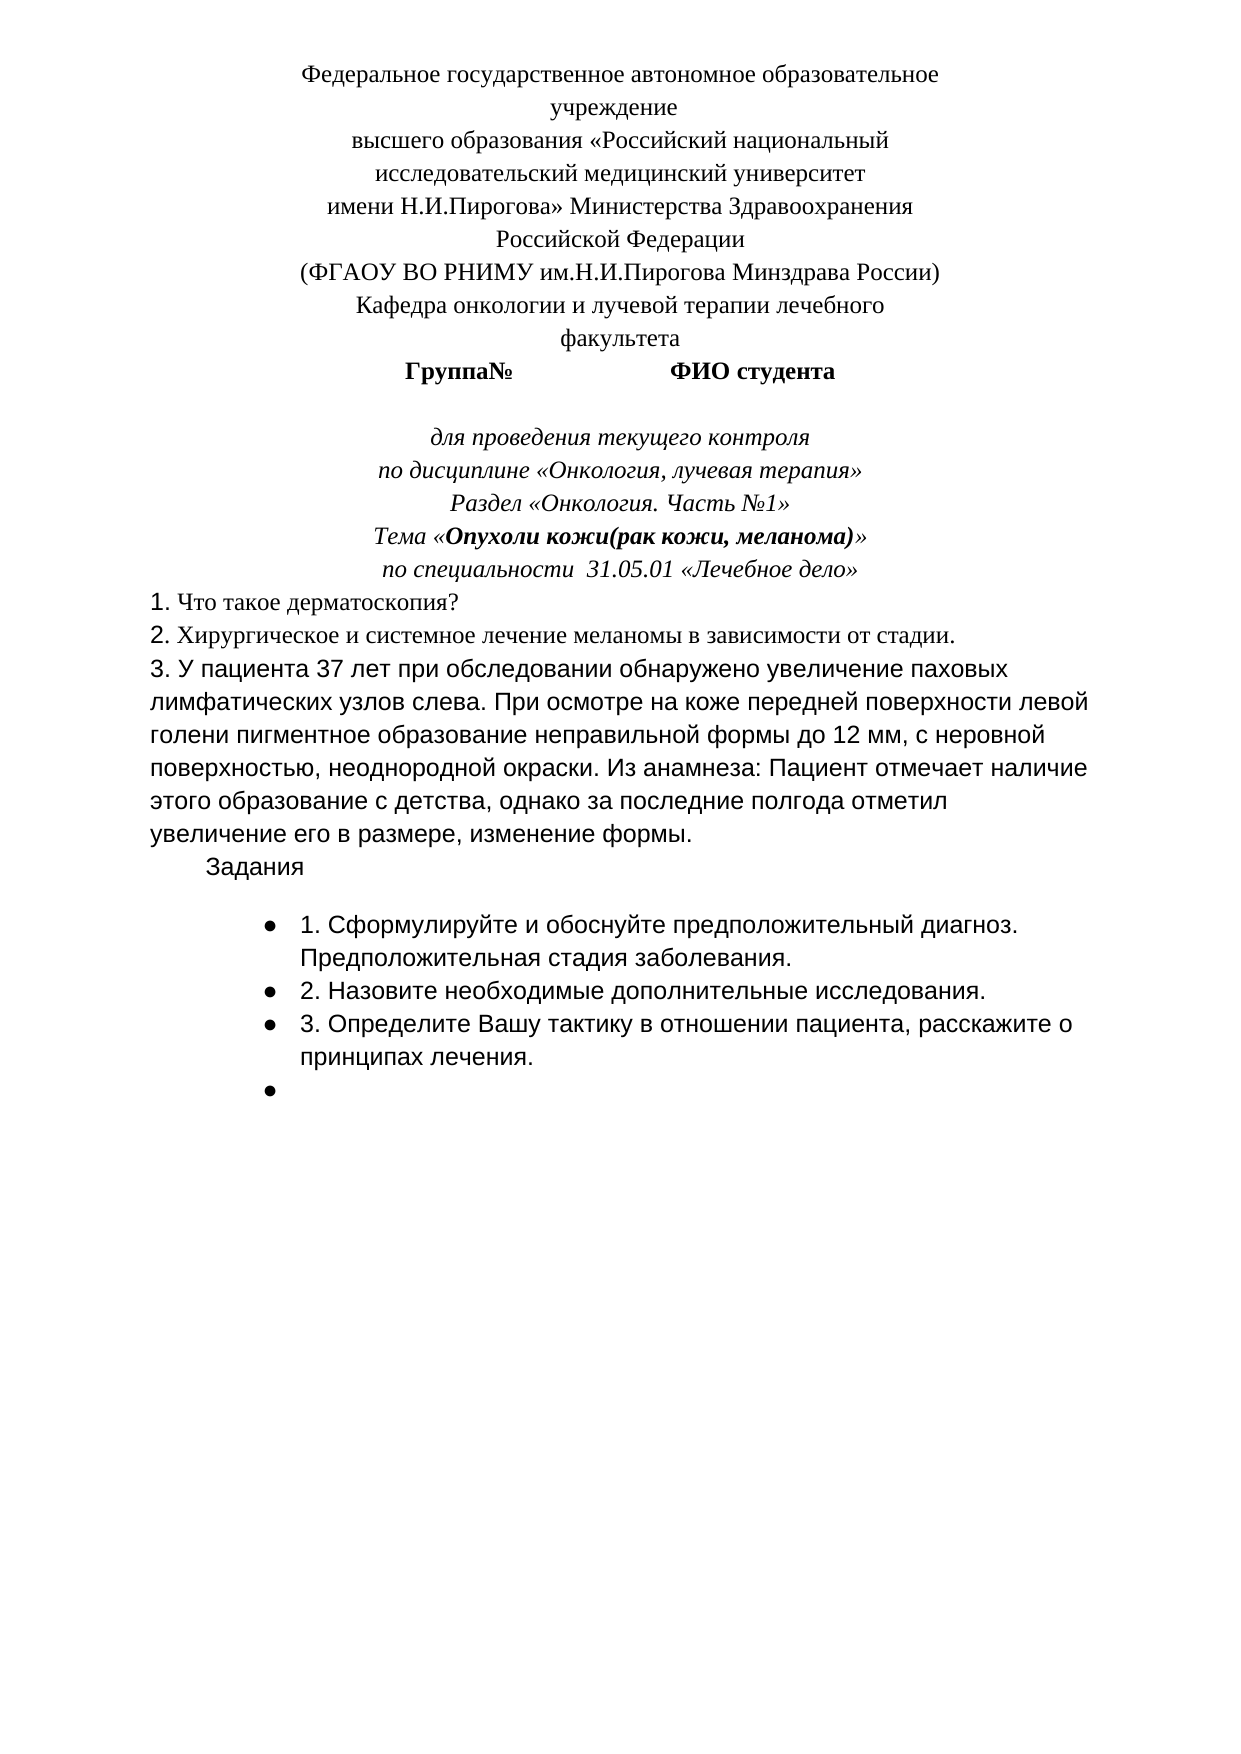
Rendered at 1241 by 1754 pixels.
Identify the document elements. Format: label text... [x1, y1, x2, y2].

text Кафедра онкологии и лучевой терапии лечебного [150, 290, 1090, 319]
list 1. Сформулируйте и обоснуйте предположительный диагноз. Предположительная стадия заболевания. [262, 910, 1090, 972]
text исследовательский медицинский университет [150, 158, 1090, 187]
text имени Н.И.Пирогова» Министерства Здравоохранения [150, 191, 1090, 220]
text Раздел «Онкология. Часть №1» [150, 488, 1090, 517]
text высшего образования «Российский национальный [150, 125, 1090, 154]
text 2. Хирургическое и системное лечение меланомы в зависимости от стадии. [150, 620, 1090, 649]
text учреждение [150, 92, 1090, 121]
text Российской Федерации [150, 224, 1090, 253]
text Группа№ ФИО студента [150, 356, 1090, 385]
text по специальности 31.05.01 «Лечебное дело» [150, 554, 1090, 583]
text Федеральное государственное автономное образовательное [150, 59, 1090, 88]
text (ФГАОУ ВО РНИМУ им.Н.И.Пирогова Минздрава России) [150, 257, 1090, 286]
text 1. Что такое дерматоскопия? [150, 587, 1090, 616]
text Тема «Опухоли кожи(рак кожи, меланома)» [150, 521, 1090, 550]
text для проведения текущего контроля [150, 422, 1090, 451]
text по дисциплине «Онкология, лучевая терапия» [150, 455, 1090, 484]
text факультета [150, 323, 1090, 352]
text 3. У пациента 37 лет при обследовании обнаружено увеличение паховых лимфатических узлов слева. При осмотре на коже передней поверхности левой голени пигментное образование неправильной формы до 12 мм, с неровной поверхностью, неоднородной окраски. Из анамнеза: Пациент отмечает наличие этого образование с детства, однако за последние полгода отметил увеличение его в размере, изменение формы. [150, 653, 1090, 847]
list 2. Назовите необходимые дополнительные исследования. [262, 976, 1090, 1005]
list 3. Определите Вашу тактику в отношении пациента, расскажите о принципах лечения. [262, 1009, 1090, 1071]
text Задания [150, 852, 1090, 880]
